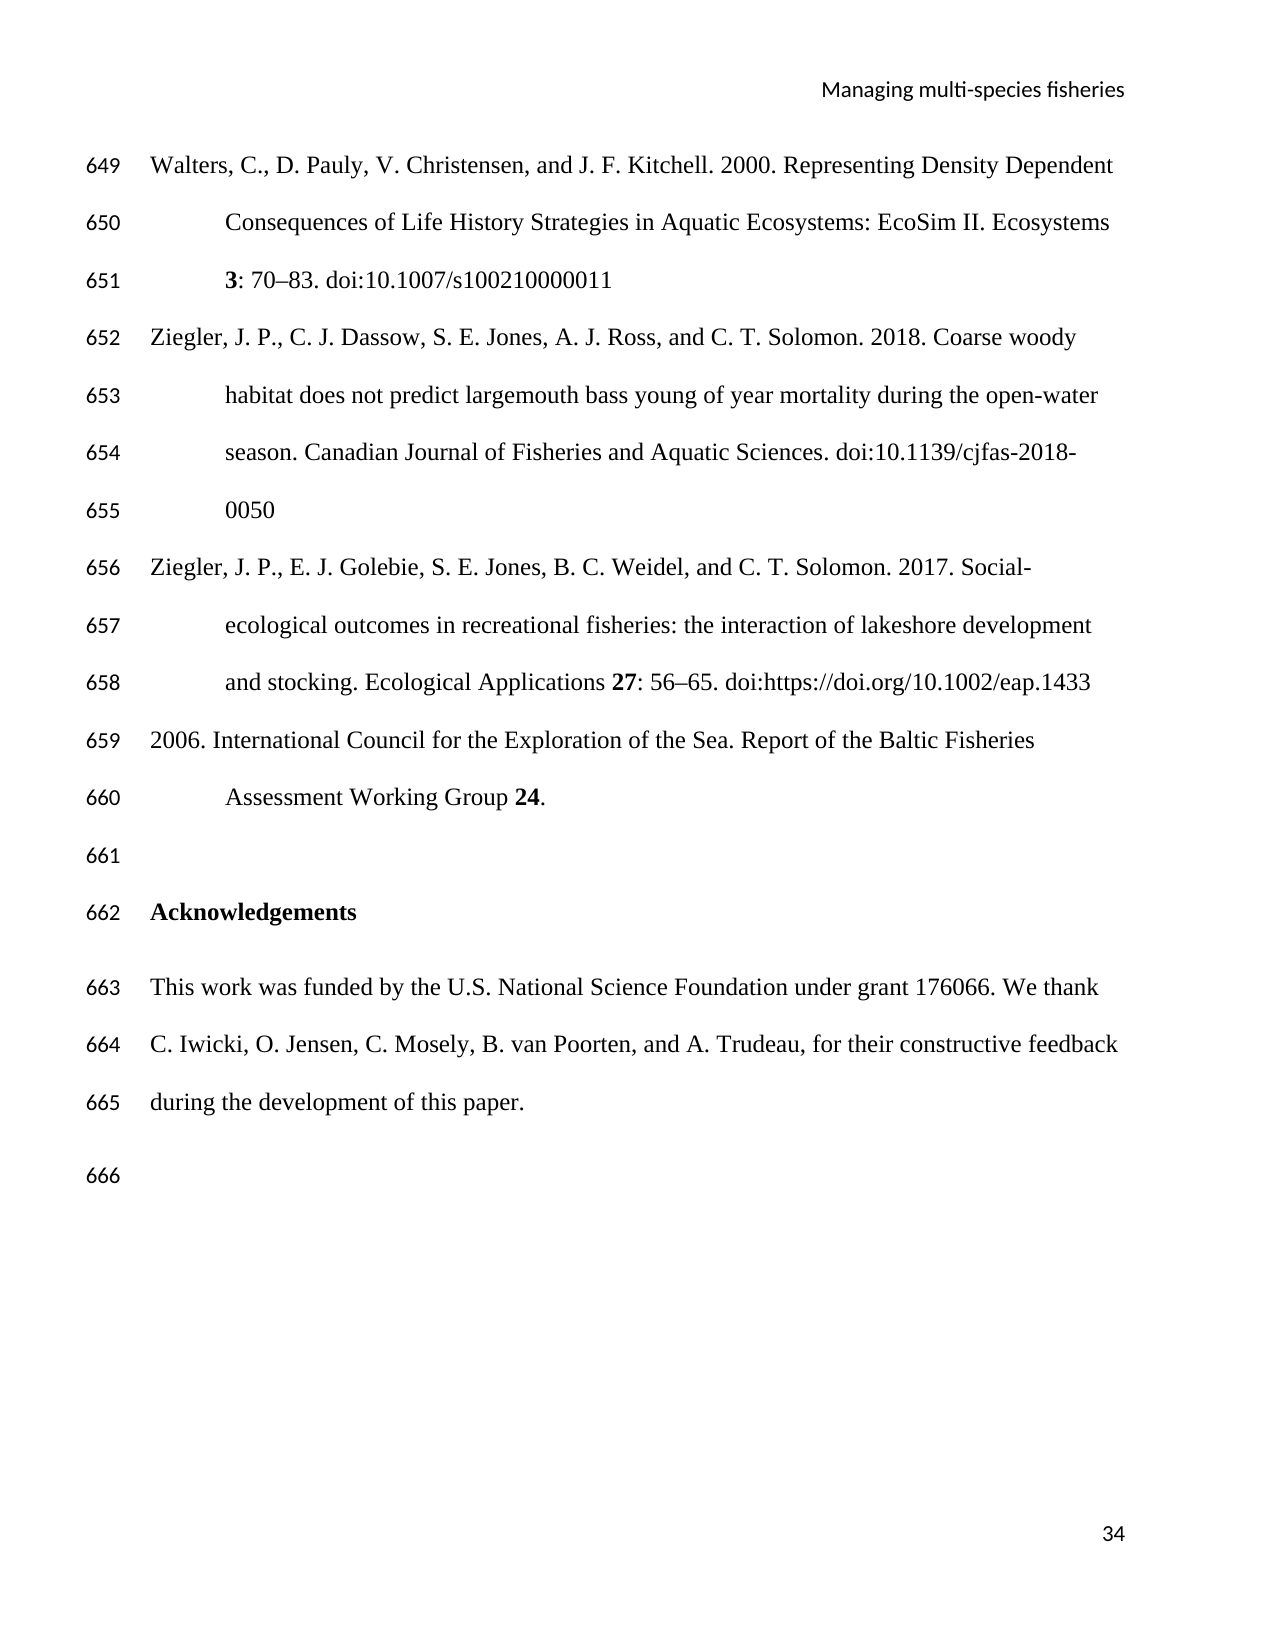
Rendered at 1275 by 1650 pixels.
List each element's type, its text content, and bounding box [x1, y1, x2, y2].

text Walters, C., D. Pauly, V. Christensen, and J. F. Kitchell. 2000. Representing Density Dependent Consequences of Life History Strategies in Aquatic Ecosystems: EcoSim II. Ecosystems 3: 70–83. doi:10.1007/s100210000011 [150, 150, 1125, 294]
text Acknowledgements [150, 897, 1125, 926]
text 2006. International Council for the Exploration of the Sea. Report of the Baltic Fisheries Assessment Working Group 24. [150, 725, 1125, 811]
text Ziegler, J. P., E. J. Golebie, S. E. Jones, B. C. Weidel, and C. T. Solomon. 2017. Social-ecological outcomes in recreational fisheries: the interaction of lakeshore development and stocking. Ecological Applications 27: 56–65. doi:https://doi.org/10.1002/eap.1433 [150, 552, 1125, 696]
text Ziegler, J. P., C. J. Dassow, S. E. Jones, A. J. Ross, and C. T. Solomon. 2018. Coarse woody habitat does not predict largemouth bass young of year mortality during the open-water season. Canadian Journal of Fisheries and Aquatic Sciences. doi:10.1139/cjfas-2018-0050 [150, 322, 1125, 524]
text This work was funded by the U.S. National Science Foundation under grant 176066. We thank C. Iwicki, O. Jensen, C. Mosely, B. van Poorten, and A. Trudeau, for their constructive feedback during the development of this paper. [150, 972, 1125, 1115]
